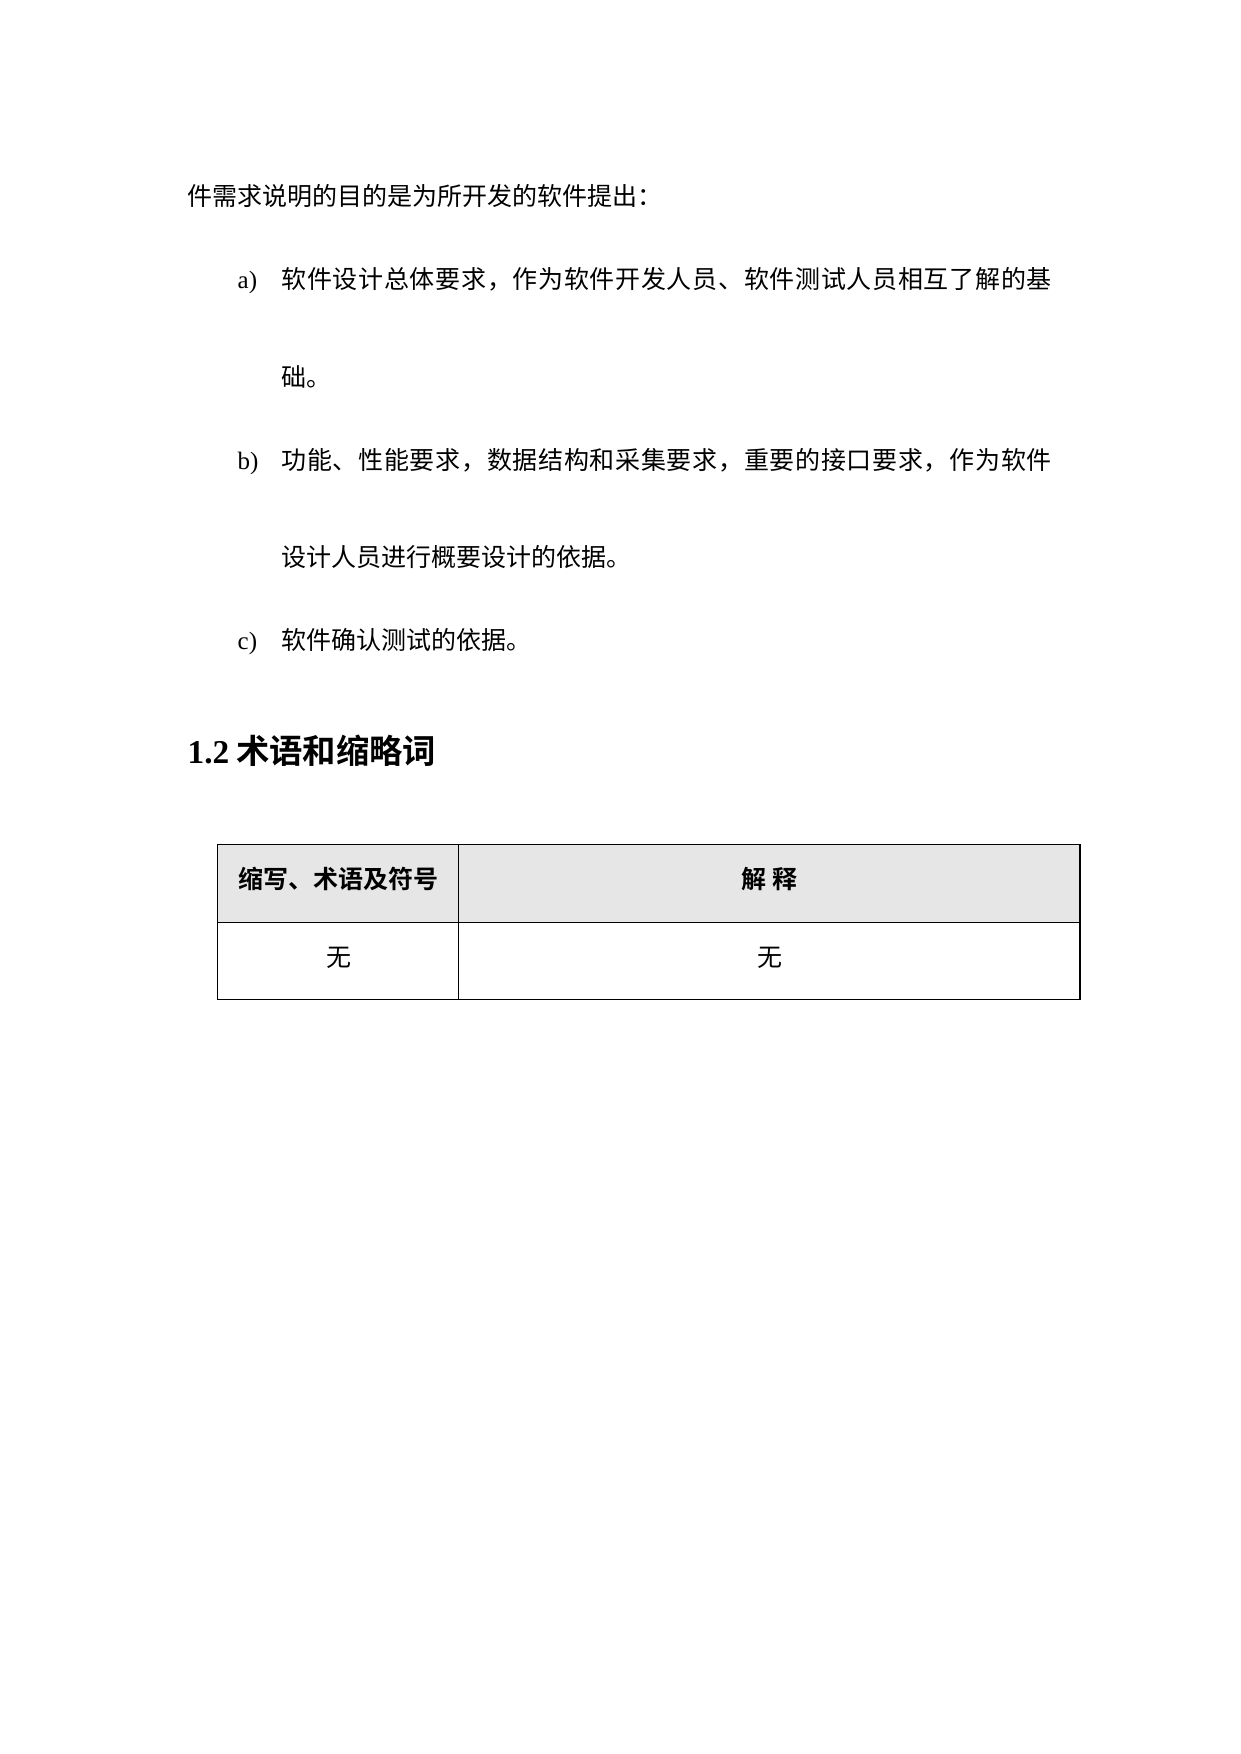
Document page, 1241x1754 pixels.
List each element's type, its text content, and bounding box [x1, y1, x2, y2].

table_cell 无 [459, 923, 1079, 999]
list 软件确认测试的依据。 [237, 606, 1053, 671]
table_header 缩写、术语及符号 [218, 845, 458, 922]
table_cell 无 [218, 923, 458, 999]
list 软件设计总体要求，作为软件开发人员、软件测试人员相互了解的基础。 [237, 245, 1053, 408]
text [187, 162, 1053, 227]
subtitle 1.2术语和缩略词 [187, 717, 1053, 782]
list 功能、性能要求，数据结构和采集要求，重要的接口要求，作为软件设计人员进行概要设计的依据。 [237, 426, 1053, 588]
table_header 解 释 [459, 845, 1079, 922]
